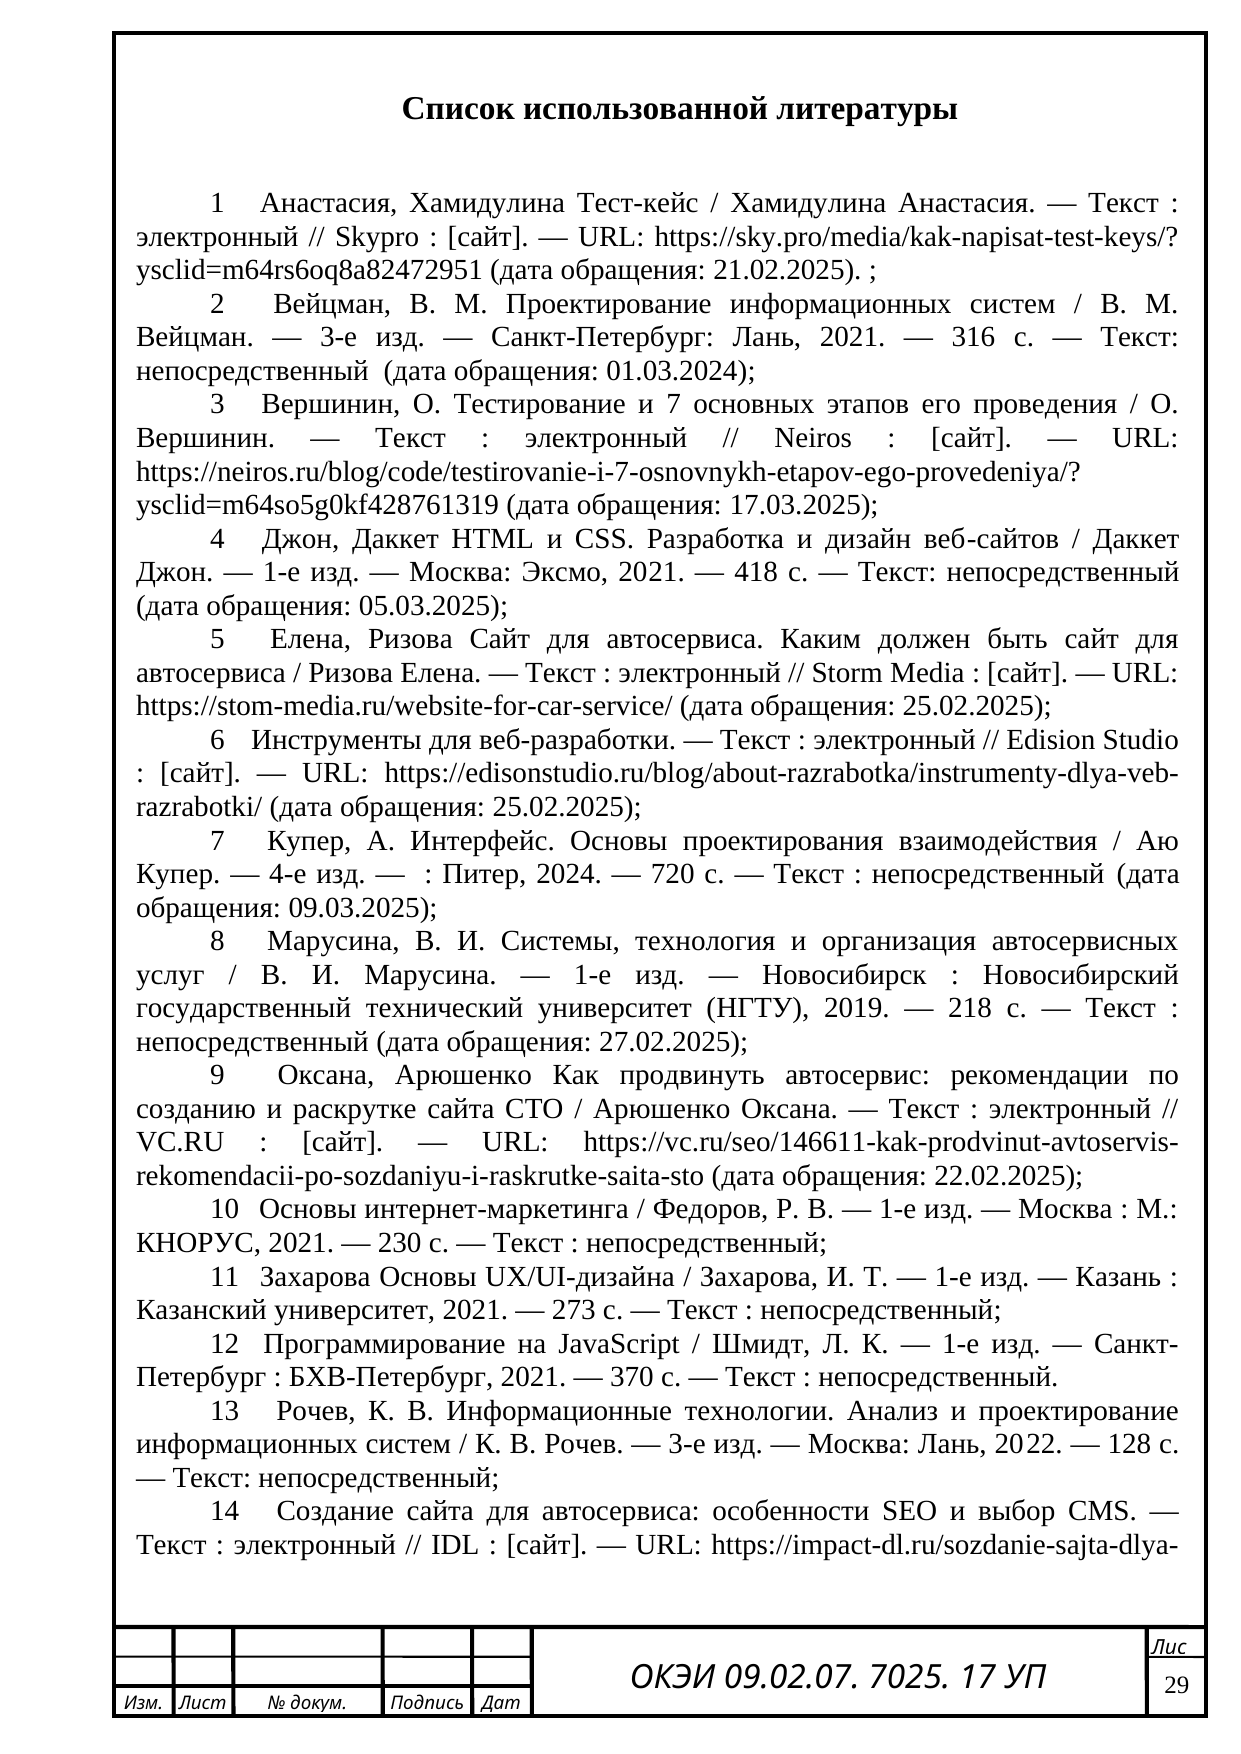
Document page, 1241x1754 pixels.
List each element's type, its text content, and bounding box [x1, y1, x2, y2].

list Оксана, Арюшенко Как продвинуть автосервис: рекомендации по созданию и раскрутке сайта СТО / Арюшенко Оксана. — Текст : электронный // VC.RU : [сайт]. — URL: https://vc.ru/seo/146611-kak-prodvinut-avtoservis-rekomendacii-po-sozdaniyu-i-raskrutke-saita-sto (дата обращения: 22.02.2025); [136, 1057, 1179, 1192]
list Джон, Даккет HTML и CSS. Разработка и дизайн веб-сайтов / Даккет Джон. — 1-е изд. — Москва: Эксмо, 2021. — 418 c. — Текст: непосредственный (дата обращения: 05.03.2025); [136, 521, 1179, 621]
list Программирование на JavaScript / Шмидт, Л. К. — 1-е изд. — Санкт-Петербург : БХВ-Петербург, 2021. — 370 c. — Текст : непосредственный. [136, 1326, 1179, 1393]
list Марусина, В. И. Системы, технология и организация автосервисных услуг / В. И. Марусина. — 1-е изд. — Новосибирск : Новосибирский государственный технический университет (НГТУ), 2019. — 218 c. — Текст : непосредственный (дата обращения: 27.02.2025); [136, 923, 1179, 1057]
list Купер, А. Интерфейс. Основы проектирования взаимодействия / Аю Купер. — 4-е изд. — : Питер, 2024. — 720 c. — Текст : непосредственный (дата обращения: 09.03.2025); [136, 823, 1179, 923]
text Список использованной литературы [136, 88, 1174, 126]
list Вейцман, В. М. Проектирование информационных систем / В. М. Вейцман. — 3-е изд. — Санкт-Петербург: Лань, 2021. — 316 c. — Текст: непосредственный (дата обращения: 01.03.2024); [136, 286, 1179, 387]
list Анастасия, Хамидулина Тест-кейс / Хамидулина Анастасия. — Текст : электронный // Skypro : [сайт]. — URL: https://sky.pro/media/kak-napisat-test-keys/?ysclid=m64rs6oq8a82472951 (дата обращения: 21.02.2025). ; [136, 185, 1179, 286]
list Захарова Основы UX/UI-дизайна / Захарова, И. Т. — 1-е изд. — Казань : Казанский университет, 2021. — 273 c. — Текст : непосредственный; [136, 1259, 1179, 1326]
list Инструменты для веб-разработки. — Текст : электронный // Edision Studio : [сайт]. — URL: https://edisonstudio.ru/blog/about-razrabotka/instrumenty-dlya-veb-razrabotki/ (дата обращения: 25.02.2025); [136, 722, 1179, 823]
list Основы интернет-маркетинга / Федоров, Р. В. — 1-е изд. — Москва : М.: КНОРУС, 2021. — 230 c. — Текст : непосредственный; [136, 1192, 1179, 1259]
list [136, 1493, 1179, 1561]
list Елена, Ризова Сайт для автосервиса. Каким должен быть сайт для автосервиса / Ризова Елена. — Текст : электронный // Storm Media : [сайт]. — URL: https://stom-media.ru/website-for-car-service/ (дата обращения: 25.02.2025); [136, 621, 1179, 722]
list Вершинин, О. Тестирование и 7 основных этапов его проведения / О. Вершинин. — Текст : электронный // Neiros : [сайт]. — URL: https://neiros.ru/blog/code/testirovanie-i-7-osnovnykh-etapov-ego-provedeniya/?ysclid=m64so5g0kf428761319 (дата обращения: 17.03.2025); [136, 387, 1179, 521]
list Рочев, К. В. Информационные технологии. Анализ и проектирование информационных систем / К. В. Рочев. — 3-е изд. — Москва: Лань, 2022. — 128 c. — Текст: непосредственный; [136, 1393, 1179, 1493]
